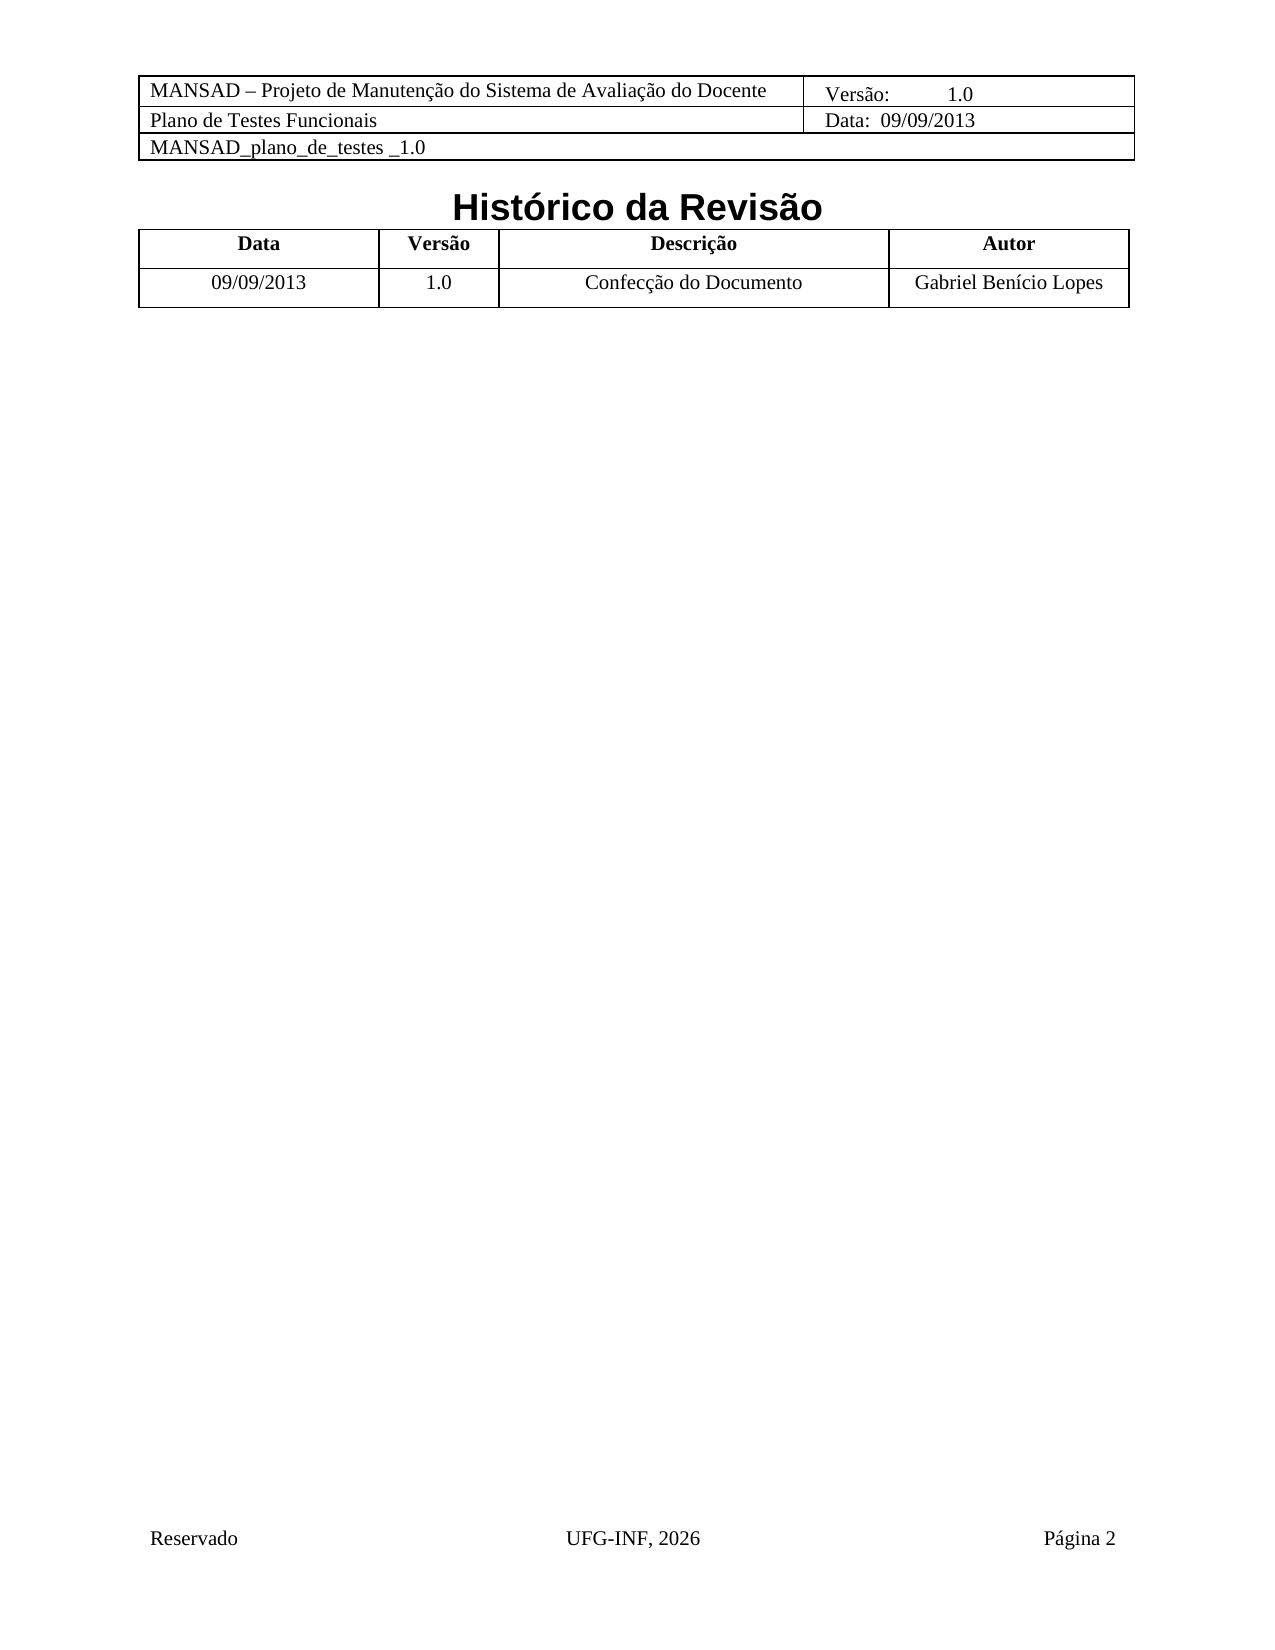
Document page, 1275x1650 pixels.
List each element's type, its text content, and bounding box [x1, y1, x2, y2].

table_header Autor [890, 230, 1128, 268]
table_cell 1.0 [380, 269, 498, 307]
table_header Descrição [500, 230, 888, 268]
title Histórico da Revisão [150, 185, 1125, 228]
table_cell Confecção do Documento [500, 269, 888, 307]
table_cell Gabriel Benício Lopes [890, 269, 1128, 307]
table_cell 09/09/2013 [140, 269, 378, 307]
table_header Versão [380, 230, 498, 268]
table_header Data [140, 230, 378, 268]
